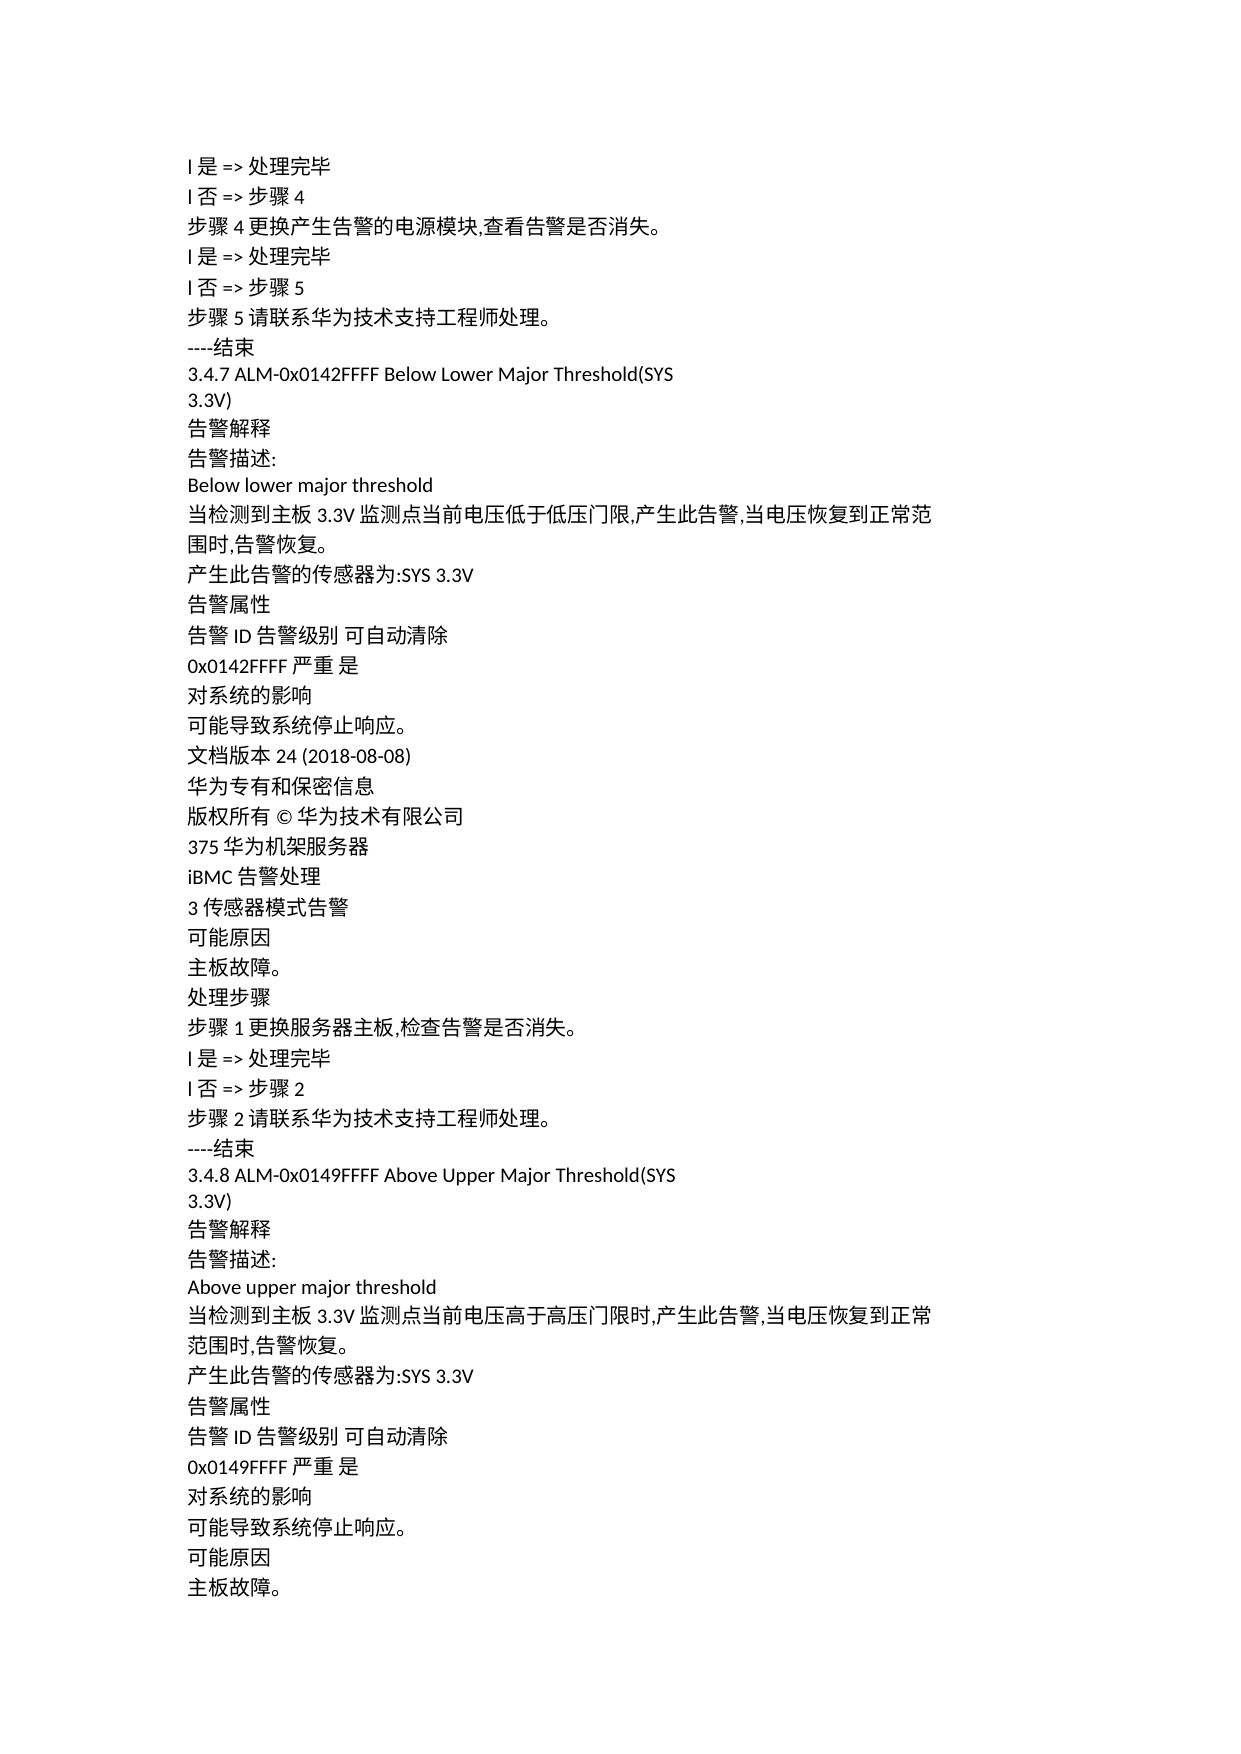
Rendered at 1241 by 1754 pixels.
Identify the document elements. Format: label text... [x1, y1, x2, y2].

text l 否 => 步骤5 [187, 271, 1053, 301]
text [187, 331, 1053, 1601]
text 步骤4 更换产生告警的电源模块,查看告警是否消失。 [187, 210, 1053, 241]
text l 否 => 步骤4 [187, 180, 1053, 210]
text 步骤5 请联系华为技术支持工程师处理。 [187, 301, 1053, 331]
text l 是 => 处理完毕 [187, 150, 1053, 180]
text l 是 => 处理完毕 [187, 241, 1053, 271]
